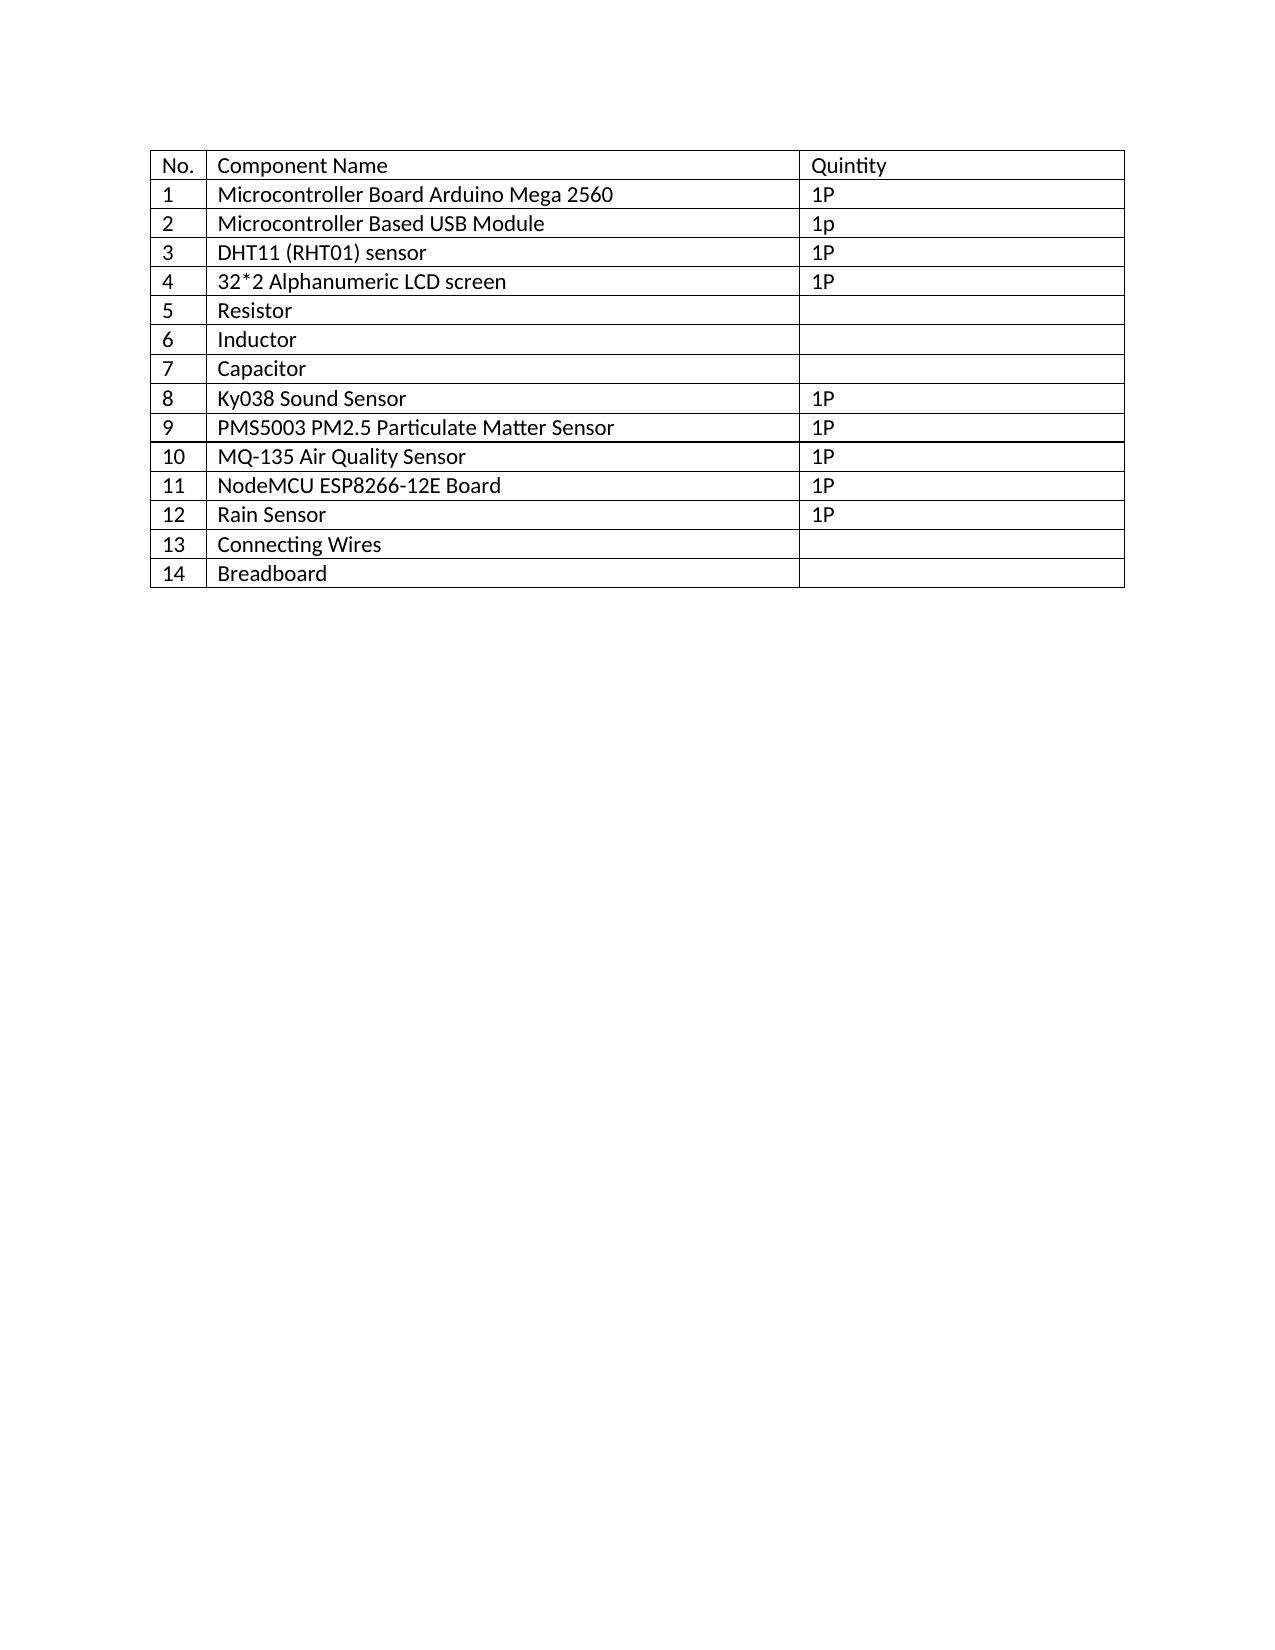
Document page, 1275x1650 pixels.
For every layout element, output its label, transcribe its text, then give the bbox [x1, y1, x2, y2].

table_cell 32*2 Alphanumeric LCD screen [207, 267, 799, 295]
table_cell 14 [151, 559, 206, 587]
table_cell 1P [800, 180, 1124, 208]
table_header Quintity [800, 151, 1124, 179]
table_cell Resistor [207, 296, 799, 324]
table_cell 9 [151, 414, 206, 441]
table_cell 1P [800, 443, 1124, 471]
table_cell 1P [800, 238, 1124, 266]
table_cell 11 [151, 472, 206, 499]
table_cell 12 [151, 501, 206, 529]
table_cell Capacitor [207, 355, 799, 383]
table_cell NodeMCU ESP8266-12E Board [207, 472, 799, 499]
table_cell [800, 325, 1124, 353]
table_cell Ky038 Sound Sensor [207, 384, 799, 412]
table_cell Microcontroller Based USB Module [207, 209, 799, 237]
table_cell Microcontroller Board Arduino Mega 2560 [207, 180, 799, 208]
table_cell Inductor [207, 325, 799, 353]
table_cell 7 [151, 355, 206, 383]
table_cell 1p [800, 209, 1124, 237]
table_cell 1 [151, 180, 206, 208]
table_cell 1P [800, 472, 1124, 499]
table_cell 1P [800, 384, 1124, 412]
table_cell [800, 559, 1124, 587]
table_cell 5 [151, 296, 206, 324]
table_header Component Name [207, 151, 799, 179]
table_cell Rain Sensor [207, 501, 799, 529]
table_cell 1P [800, 414, 1124, 441]
table_cell 3 [151, 238, 206, 266]
table_cell [800, 296, 1124, 324]
table_cell [800, 355, 1124, 383]
table_cell 4 [151, 267, 206, 295]
table_cell 1P [800, 267, 1124, 295]
table_cell 6 [151, 325, 206, 353]
table_cell 2 [151, 209, 206, 237]
table_cell 1P [800, 501, 1124, 529]
table_cell 13 [151, 530, 206, 558]
table_header No. [151, 151, 206, 179]
table_cell DHT11 (RHT01) sensor [207, 238, 799, 266]
table_cell Connecting Wires [207, 530, 799, 558]
table_cell [800, 530, 1124, 558]
table_cell Breadboard [207, 559, 799, 587]
table_cell PMS5003 PM2.5 Particulate Matter Sensor [207, 414, 799, 441]
table_cell 8 [151, 384, 206, 412]
table_cell MQ-135 Air Quality Sensor [207, 443, 799, 471]
table_cell 10 [151, 443, 206, 471]
